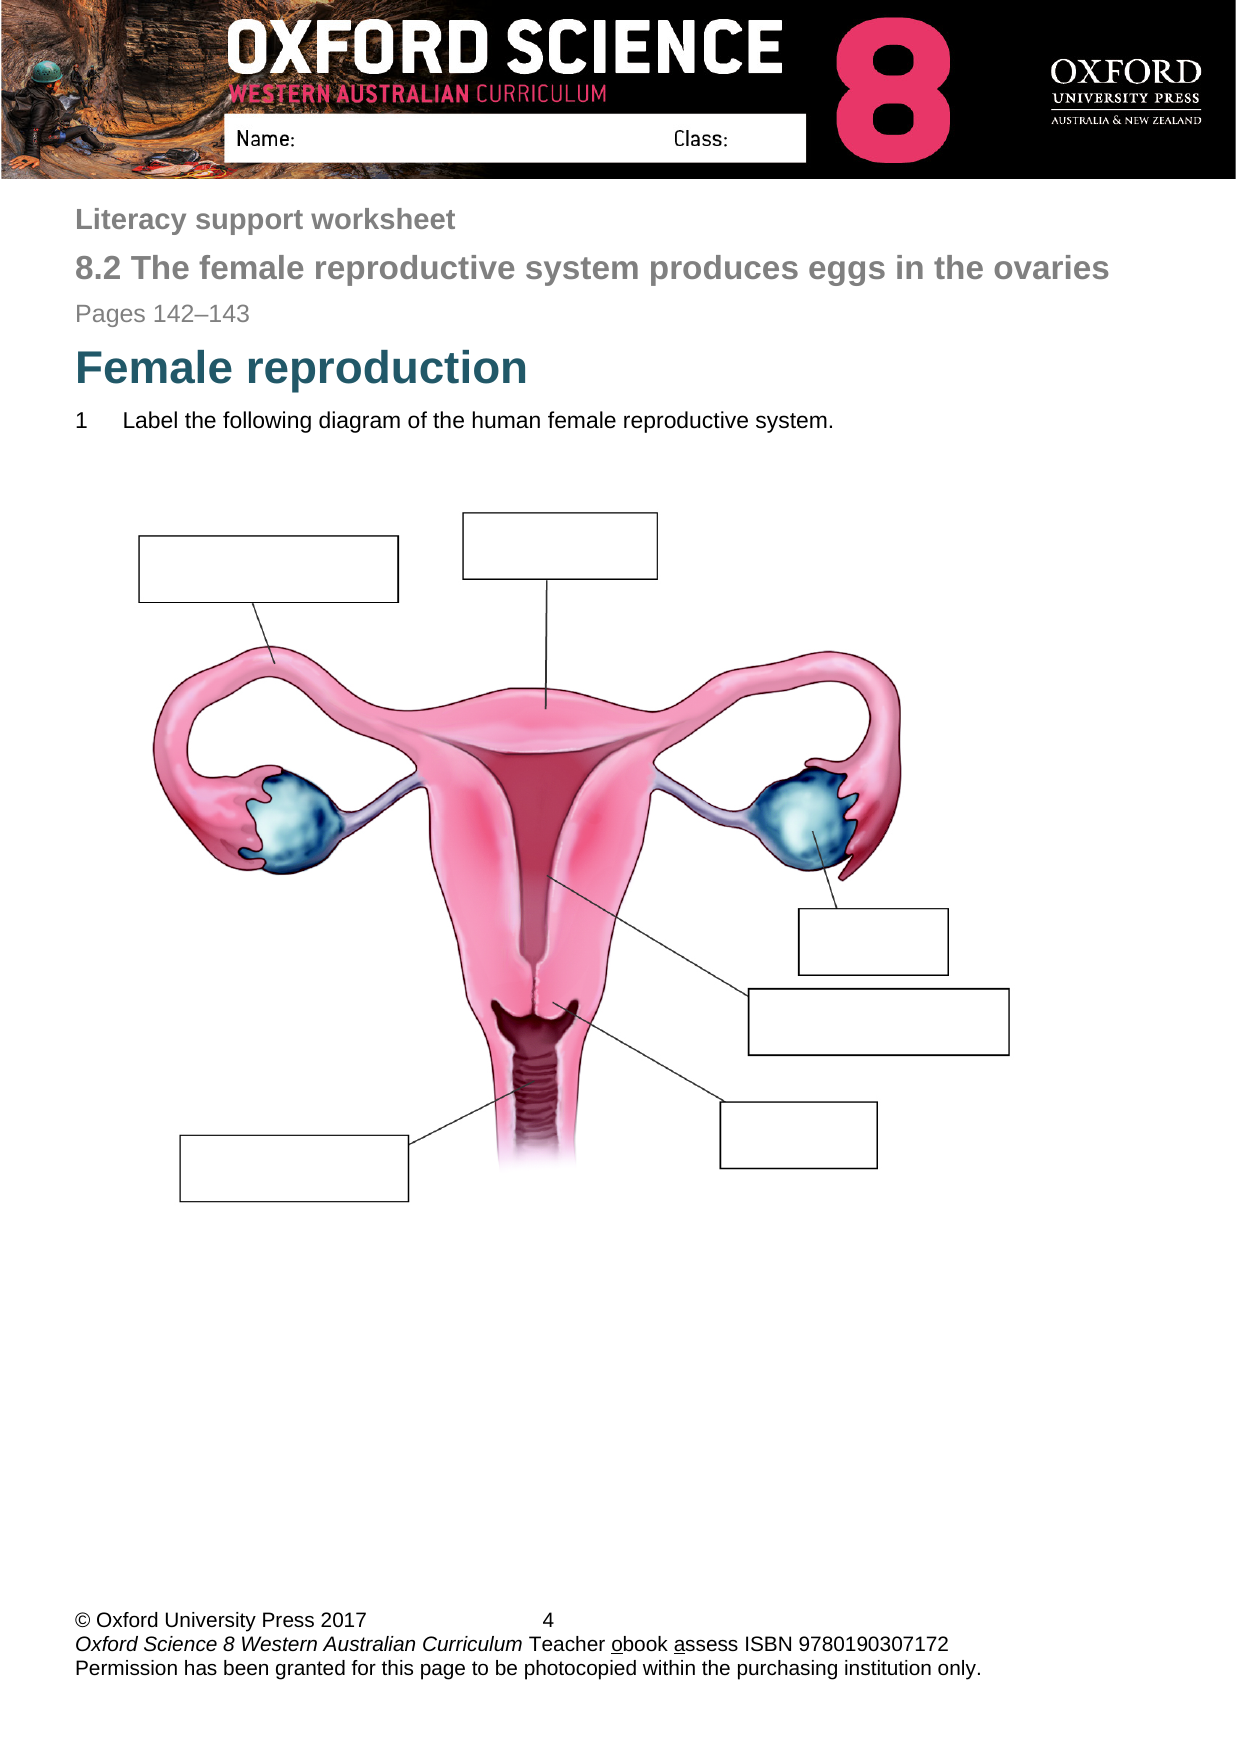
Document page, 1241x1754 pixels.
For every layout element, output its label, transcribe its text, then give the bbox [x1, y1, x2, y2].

text Literacy support worksheet [75, 178, 1165, 236]
picture [75, 457, 1093, 1249]
text Pages 142–143 [75, 299, 1165, 328]
picture [0, 0, 1236, 178]
list 1 Label the following diagram of the human female reproductive system. [75, 407, 1165, 434]
text Female reproduction [75, 341, 1165, 393]
text 8.2 The female reproductive system produces eggs in the ovaries [75, 248, 1165, 287]
